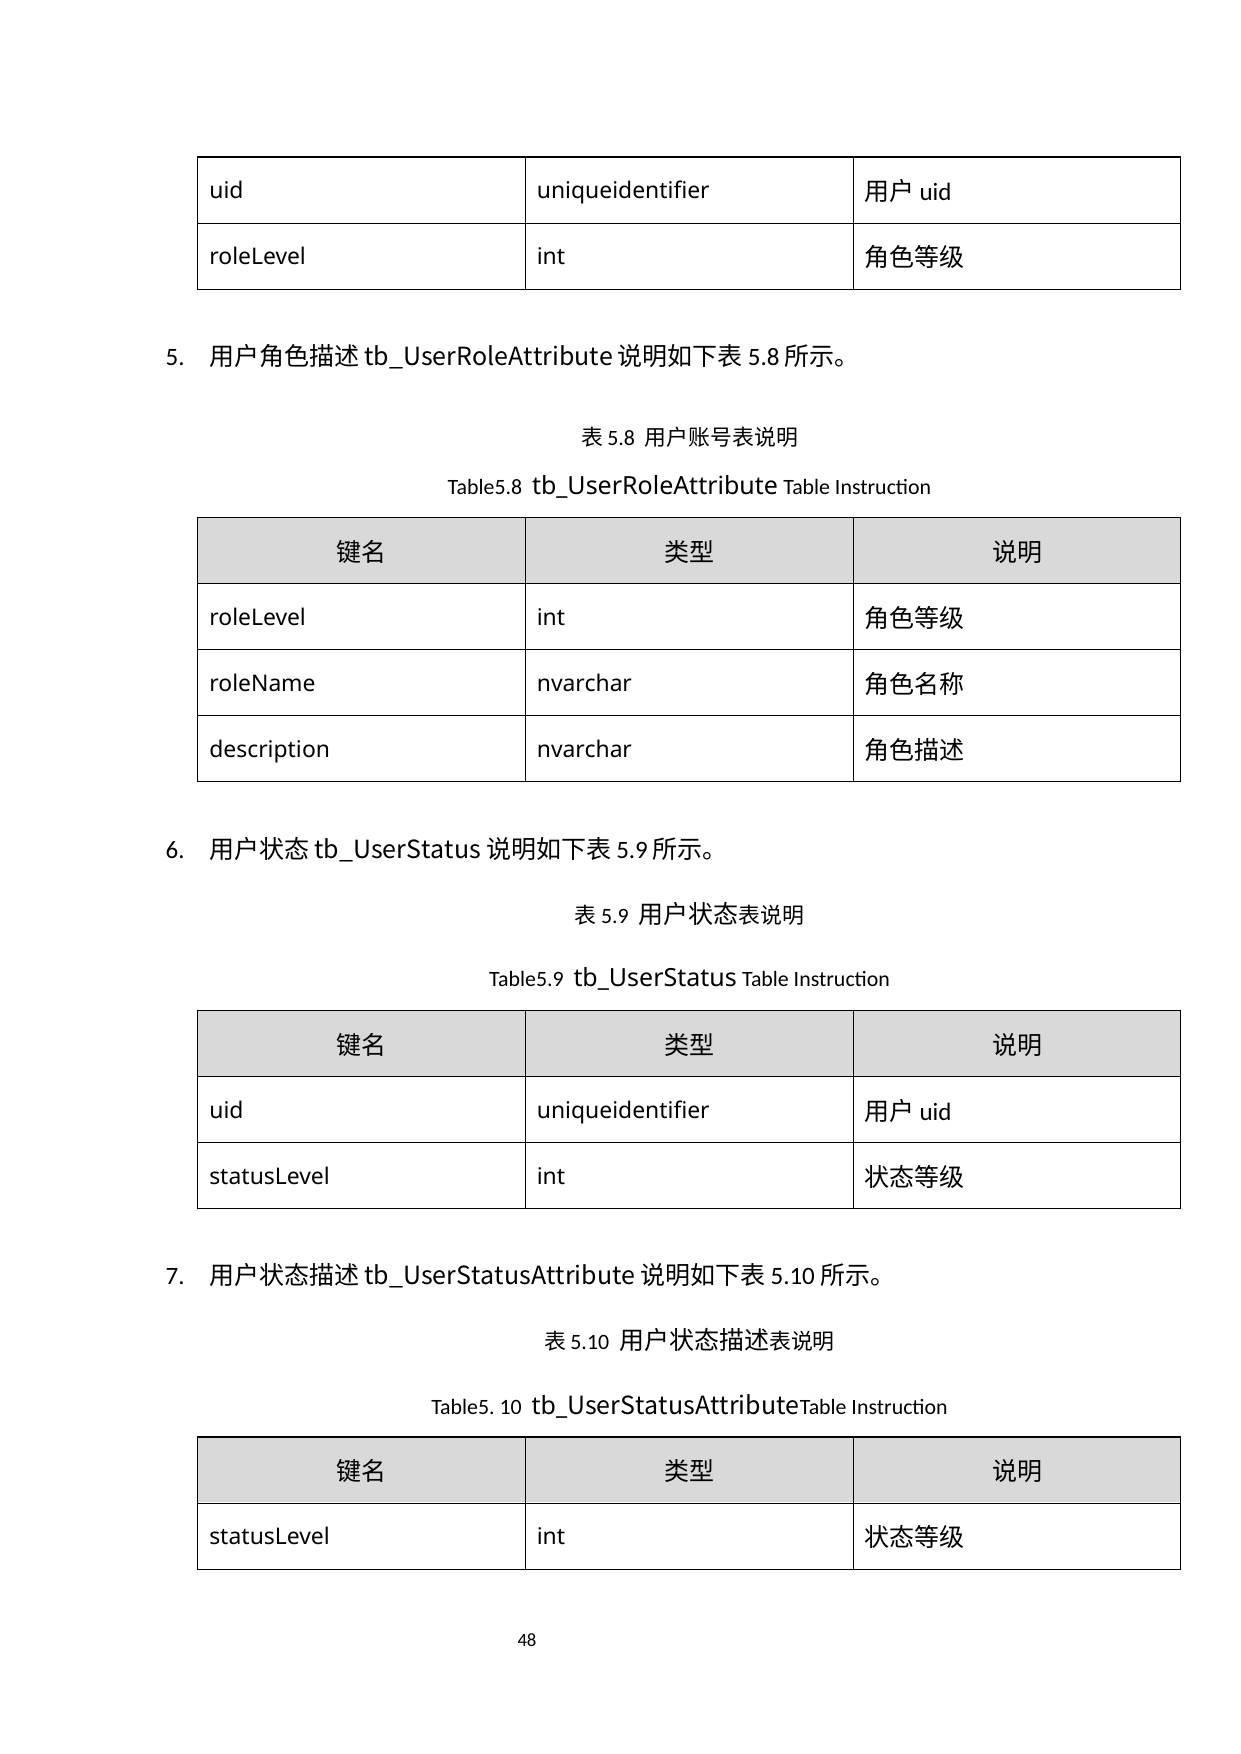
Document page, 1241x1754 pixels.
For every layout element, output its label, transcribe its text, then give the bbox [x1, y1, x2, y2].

table_cell roleName [198, 650, 525, 715]
table_cell nvarchar [526, 716, 853, 781]
table_cell uid [198, 1077, 525, 1142]
table_cell int [526, 1143, 853, 1208]
table_cell roleLevel [198, 584, 525, 649]
list 用户角色描述tb_UserRoleAttribute说明如下表5.8所示。 [165, 322, 1169, 387]
list Table5.9 tb_UserStatus Table Instruction [209, 945, 1169, 1010]
table_cell uid [198, 158, 525, 222]
table_cell roleLevel [198, 224, 525, 288]
table_cell description [198, 716, 525, 781]
table_header 类型 [526, 1011, 853, 1076]
table_cell 角色名称 [854, 650, 1180, 715]
list 用户状态描述tb_UserStatusAttribute说明如下表5.10所示。 [165, 1241, 1169, 1306]
table_cell int [526, 584, 853, 649]
table_cell 状态等级 [854, 1143, 1180, 1208]
table_header 类型 [526, 518, 853, 583]
table_header 说明 [854, 518, 1180, 583]
table_cell nvarchar [526, 650, 853, 715]
table_cell 用户uid [854, 158, 1180, 222]
table_cell uniqueidentifier [526, 158, 853, 222]
list 表5.9 用户状态表说明 [209, 880, 1169, 945]
table_cell 角色等级 [854, 224, 1180, 288]
list 用户状态tb_UserStatus说明如下表5.9所示。 [165, 815, 1169, 880]
table_cell statusLevel [198, 1504, 525, 1568]
list 表5.8 用户账号表说明 [209, 419, 1169, 452]
table_cell uniqueidentifier [526, 1077, 853, 1142]
list Table5.8 tb_UserRoleAttribute Table Instruction [209, 452, 1169, 517]
table_header 键名 [198, 1011, 525, 1076]
list Table5. 10 tb_UserStatusAttributeTable Instruction [209, 1371, 1169, 1436]
table_cell 角色描述 [854, 716, 1180, 781]
table_header 类型 [526, 1438, 853, 1502]
list 表5.10 用户状态描述表说明 [209, 1306, 1169, 1371]
table_header 键名 [198, 1438, 525, 1502]
table_cell 角色等级 [854, 584, 1180, 649]
table_cell int [526, 224, 853, 288]
table_cell statusLevel [198, 1143, 525, 1208]
table_cell 用户uid [854, 1077, 1180, 1142]
table_header 说明 [854, 1011, 1180, 1076]
table_cell 状态等级 [854, 1504, 1180, 1568]
table_cell int [526, 1504, 853, 1568]
table_header 键名 [198, 518, 525, 583]
table_header 说明 [854, 1438, 1180, 1502]
